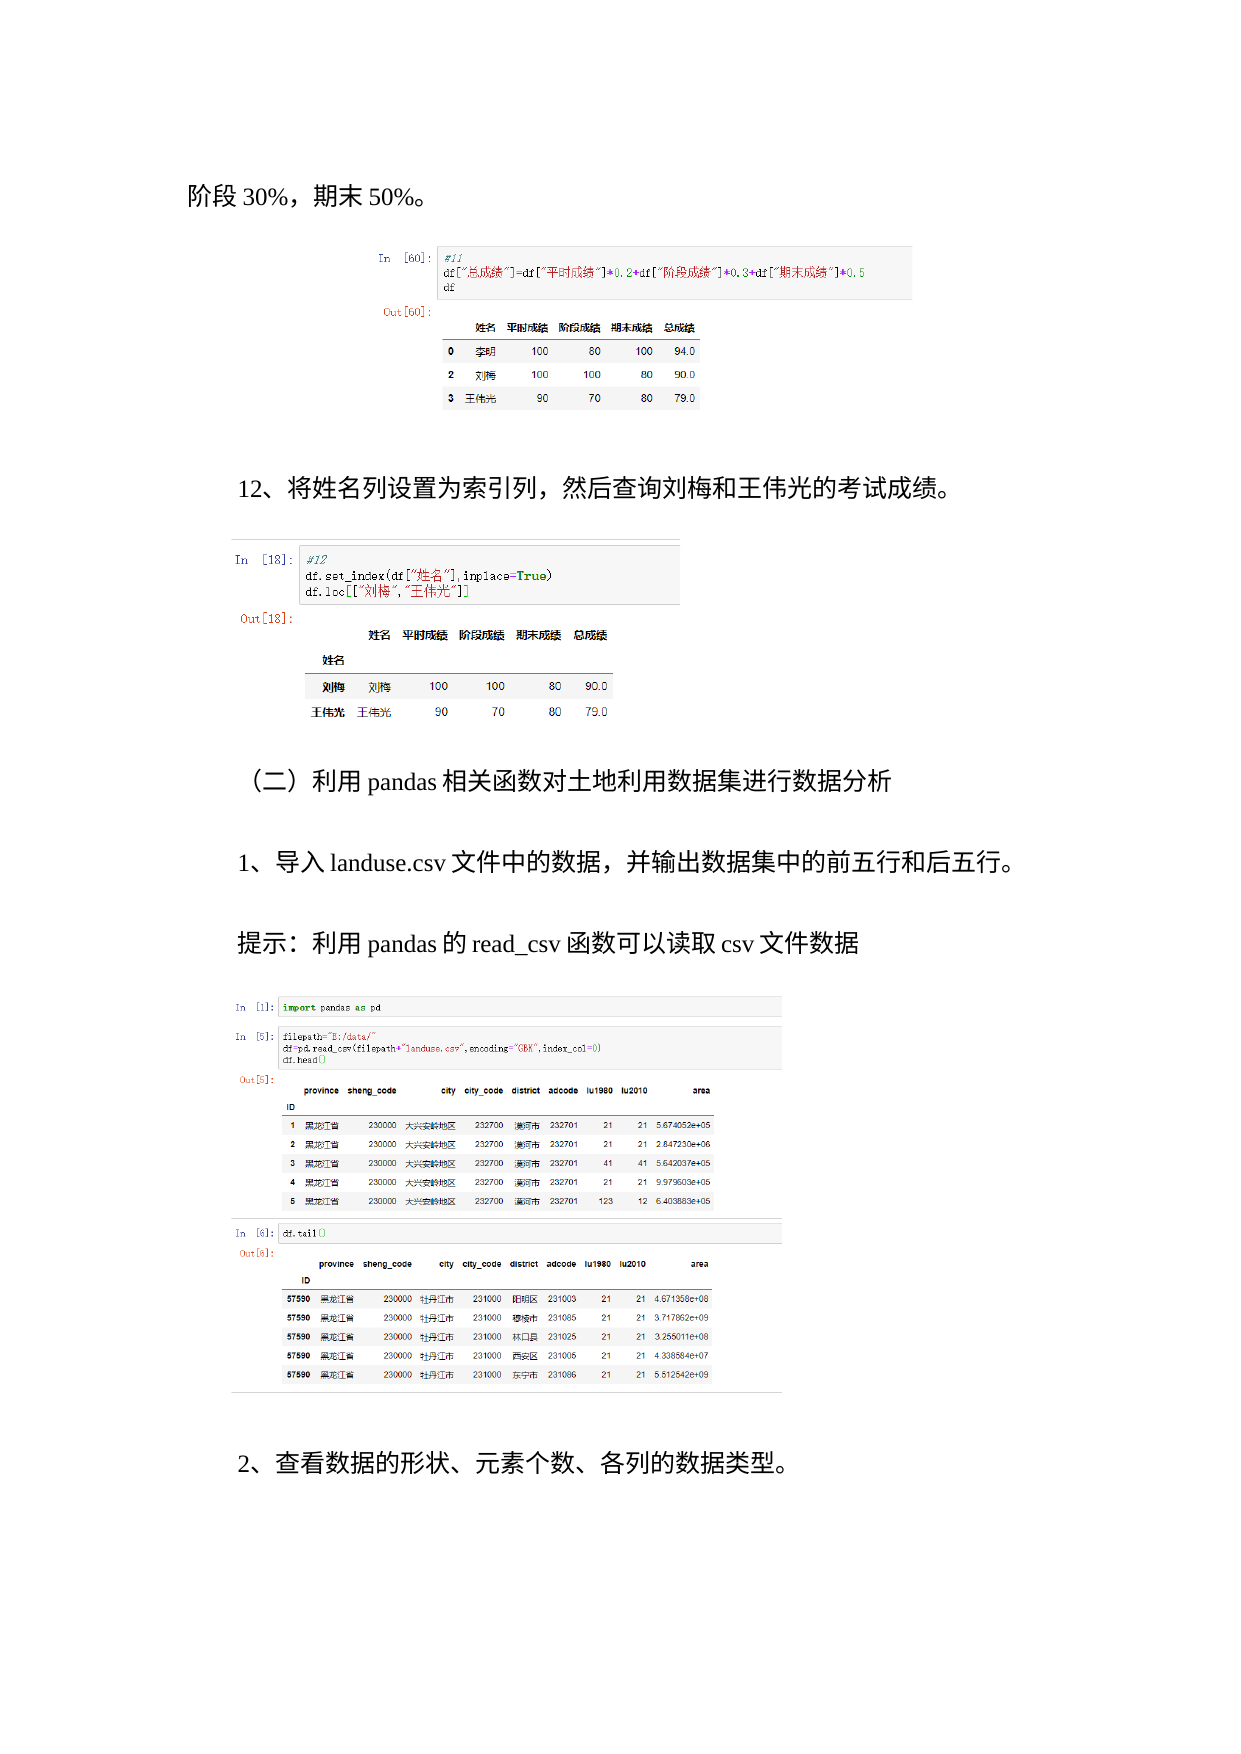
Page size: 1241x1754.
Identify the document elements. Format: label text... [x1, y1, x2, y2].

picture [231, 990, 782, 1393]
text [187, 162, 1053, 227]
text 提示：利用pandas的read_csv函数可以读取csv文件数据 [187, 909, 1053, 974]
text （二）利用pandas相关函数对土地利用数据集进行数据分析 [187, 747, 1053, 812]
text 2、查看数据的形状、元素个数、各列的数据类型。 [187, 1429, 1053, 1494]
picture [371, 243, 913, 415]
text 12、将姓名列设置为索引列，然后查询刘梅和王伟光的考试成绩。 [187, 454, 1053, 519]
text 1、导入landuse.csv文件中的数据，并输出数据集中的前五行和后五行。 [187, 828, 1053, 893]
picture [231, 535, 680, 731]
